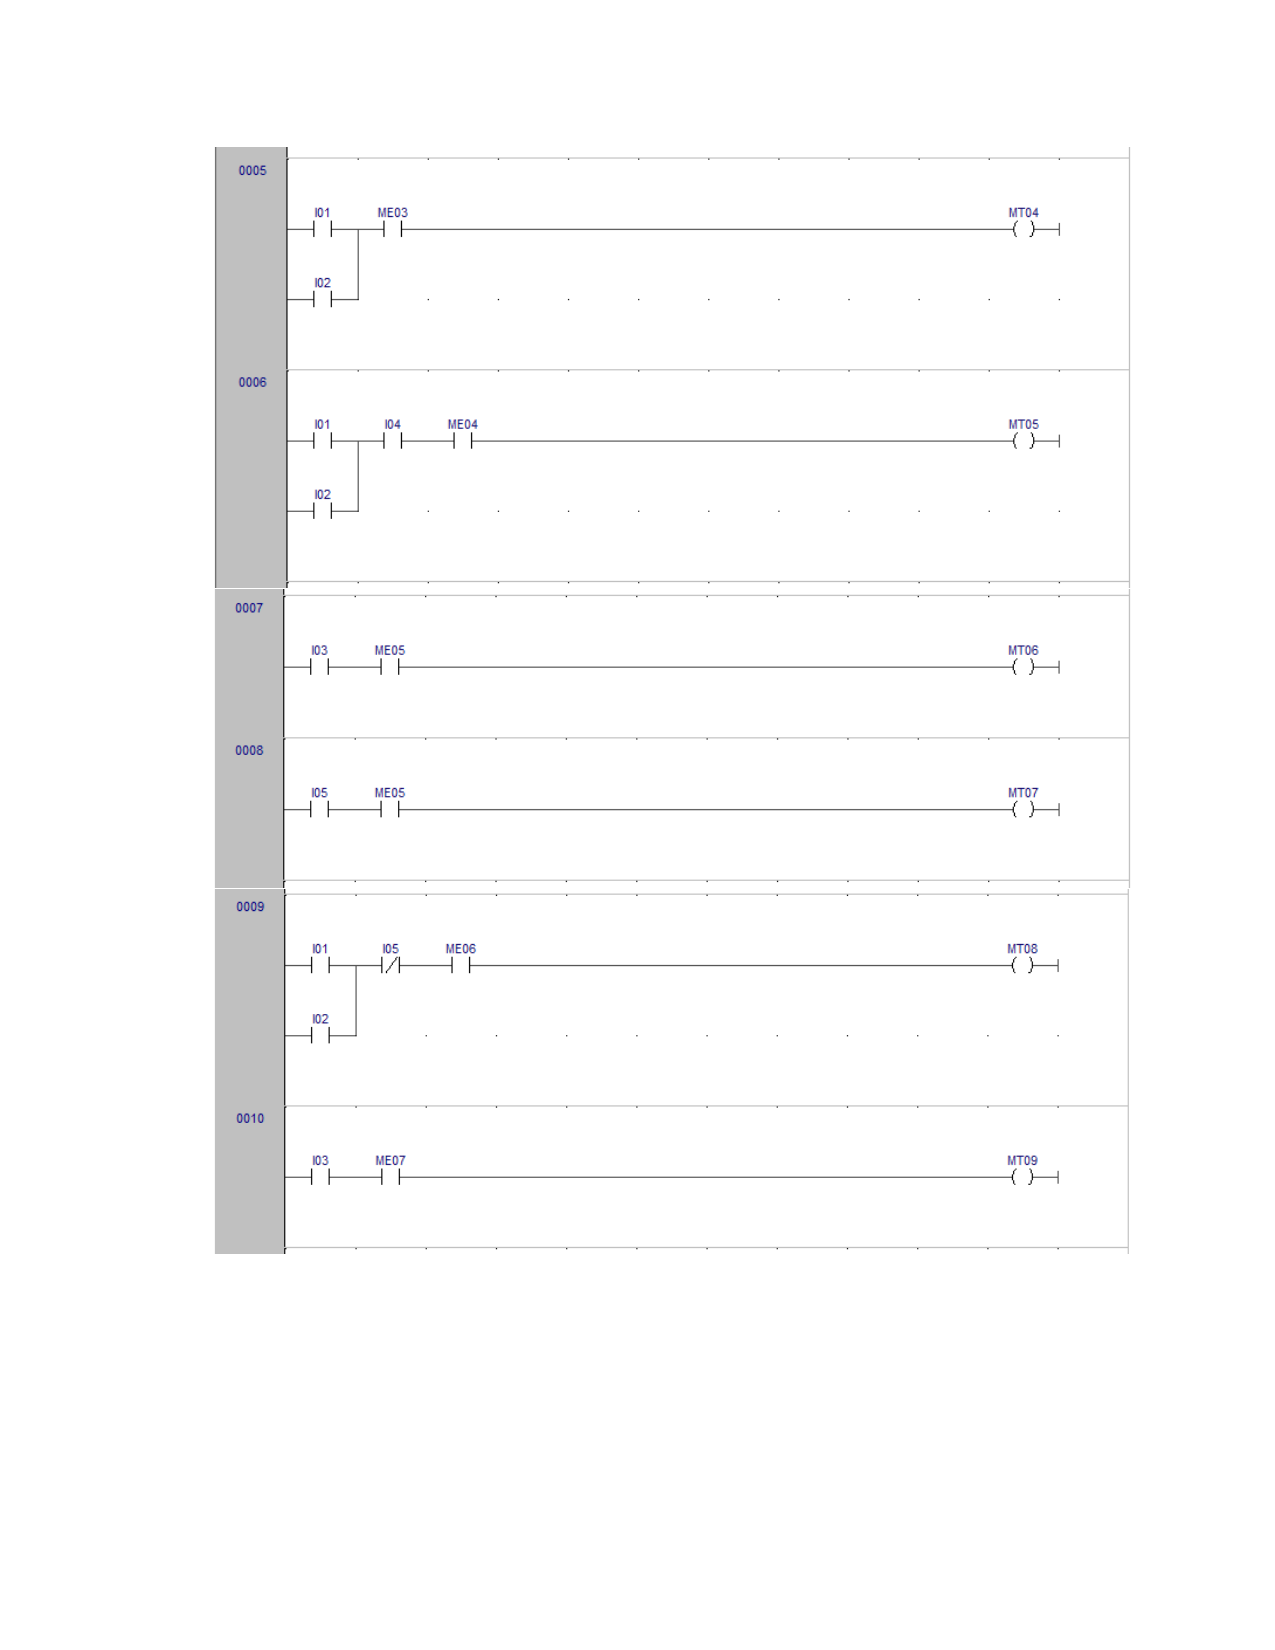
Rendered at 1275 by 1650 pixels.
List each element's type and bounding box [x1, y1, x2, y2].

picture [214, 889, 1136, 1254]
picture [214, 589, 1136, 888]
picture [214, 147, 1136, 588]
